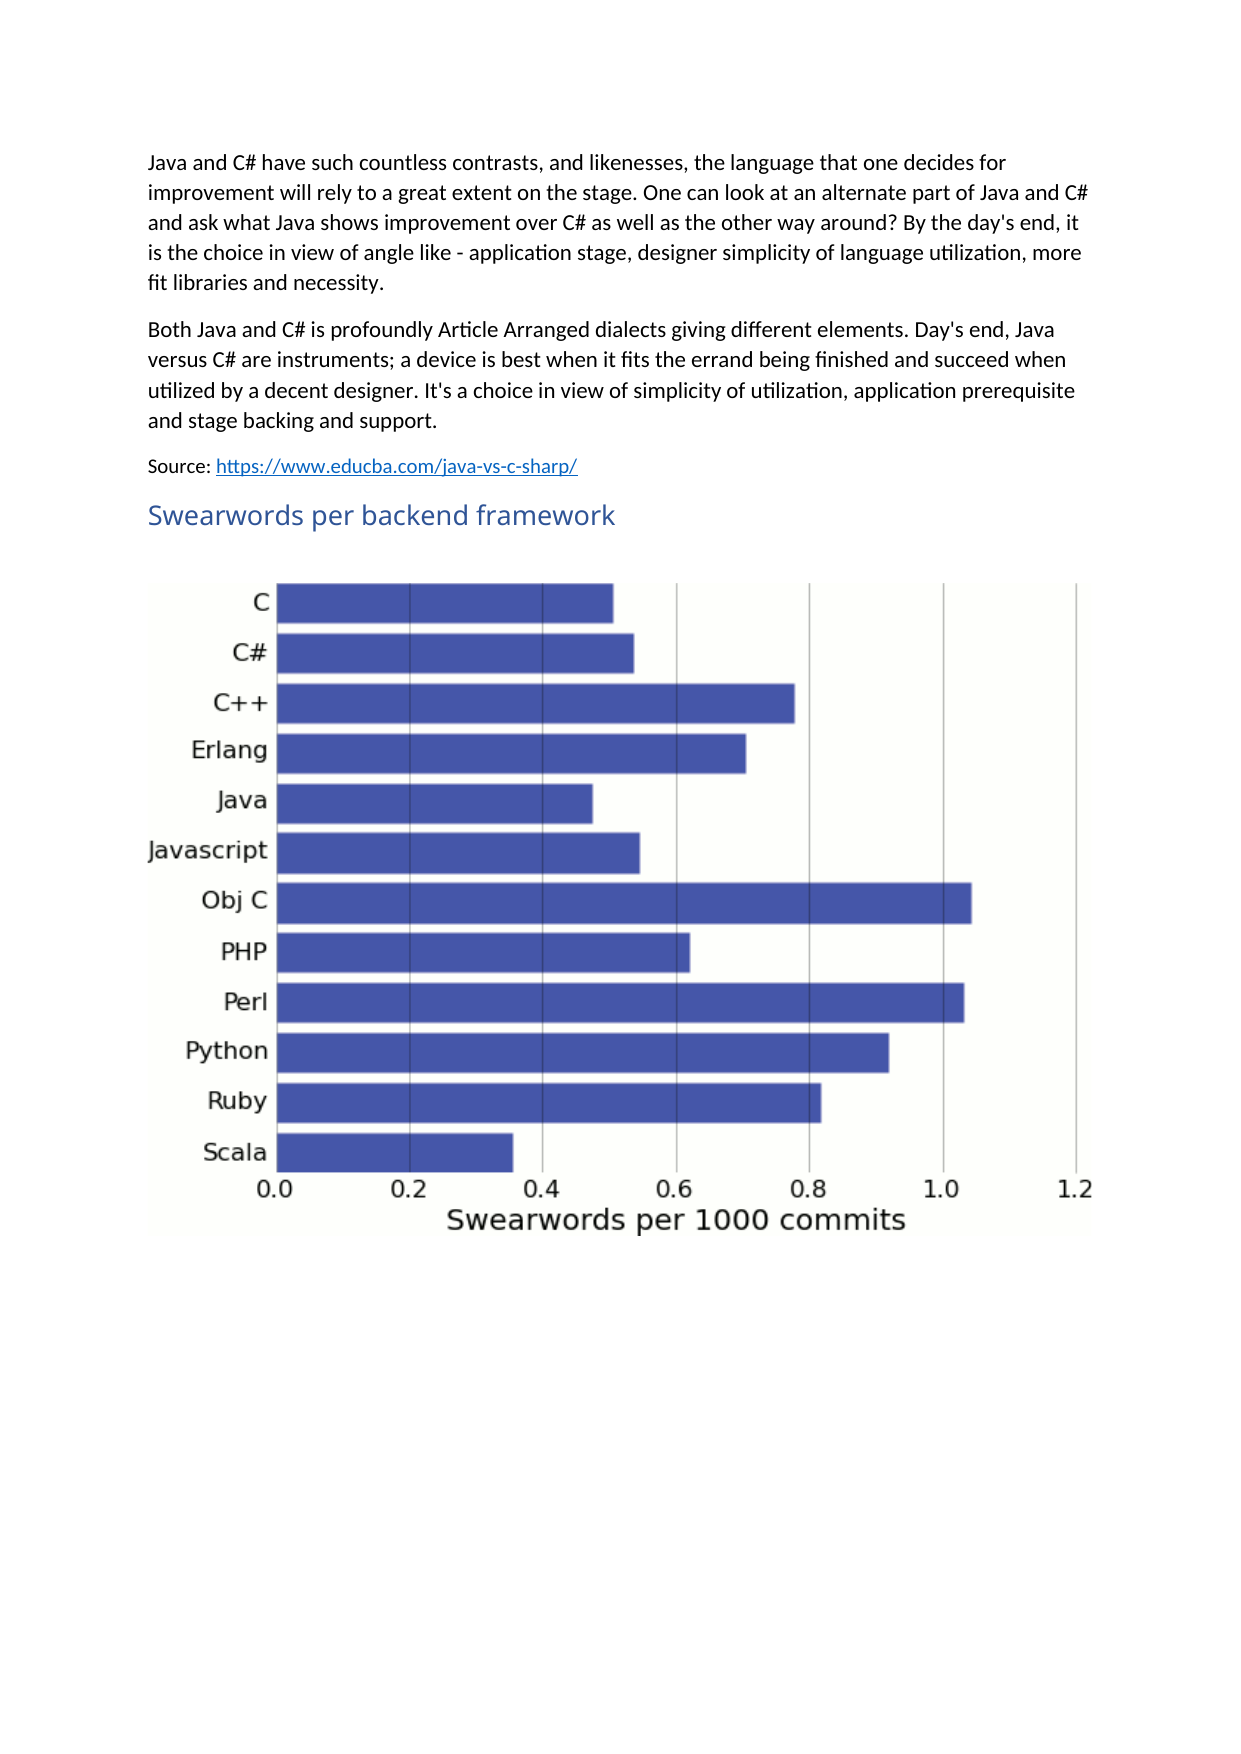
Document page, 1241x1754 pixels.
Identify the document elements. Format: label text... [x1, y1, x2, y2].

text Source: https://www.educba.com/java-vs-c-sharp/ [148, 453, 1093, 478]
text Java and C# have such countless contrasts, and likenesses, the language that one decides for improvement will rely to a great extent on the stage. One can look at an alternate part of Java and C# and ask what Java shows improvement over C# as well as the other way around? By the day's end, it is the choice in view of angle like - application stage, designer simplicity of language utilization, more fit libraries and necessity. [148, 148, 1093, 296]
picture [147, 583, 1092, 1236]
text Both Java and C# is profoundly Article Arranged dialects giving different elements. Day's end, Java versus C# are instruments; a device is best when it fits the errand being finished and succeed when utilized by a decent designer. It's a choice in view of simplicity of utilization, application prerequisite and stage backing and support. [148, 315, 1093, 434]
subtitle Swearwords per backend framework [148, 497, 1093, 534]
